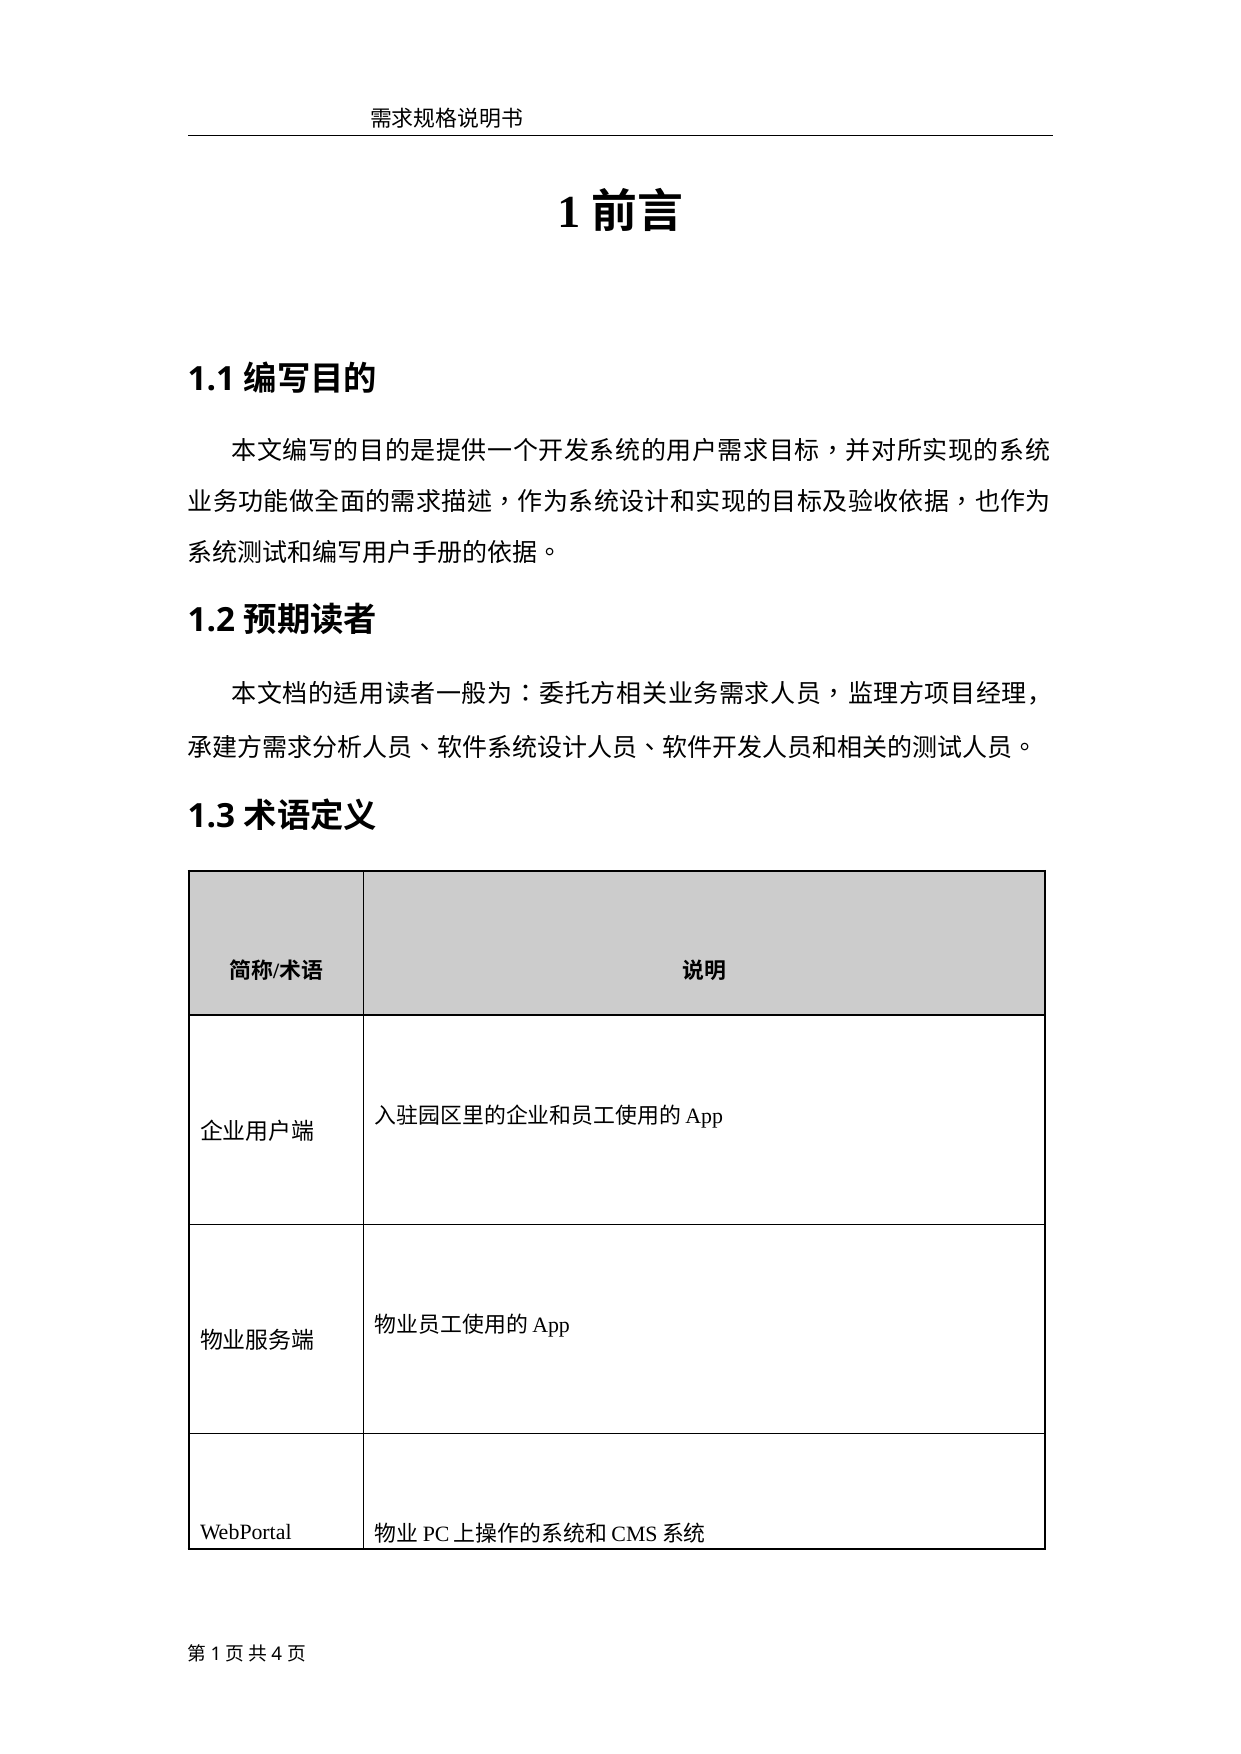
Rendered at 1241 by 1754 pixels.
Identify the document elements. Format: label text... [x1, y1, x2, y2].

table_cell 物业PC上操作的系统和CMS系统 [364, 1434, 1044, 1548]
table_cell 企业用户端 [190, 1016, 363, 1223]
table_header 简称/术语 [190, 872, 363, 1014]
subtitle 预期读者 [187, 586, 1053, 651]
subtitle 编写目的 [187, 345, 1053, 410]
table_cell 入驻园区里的企业和员工使用的App [364, 1016, 1044, 1223]
subtitle 前言 [187, 178, 1053, 241]
table_cell WebPortal [190, 1434, 363, 1548]
subtitle 术语定义 [187, 782, 1053, 847]
table_cell 物业员工使用的App [364, 1225, 1044, 1432]
text 本文编写的目的是提供一个开发系统的用户需求目标，并对所实现的系统业务功能做全面的需求描述，作为系统设计和实现的目标及验收依据，也作为系统测试和编写用户手册的依据。 [187, 432, 1053, 569]
text 本文档的适用读者一般为：委托方相关业务需求人员，监理方项目经理，承建方需求分析人员、软件系统设计人员、软件开发人员和相关的测试人员。 [187, 673, 1053, 764]
table_cell 物业服务端 [190, 1225, 363, 1432]
table_header 说明 [364, 872, 1044, 1014]
